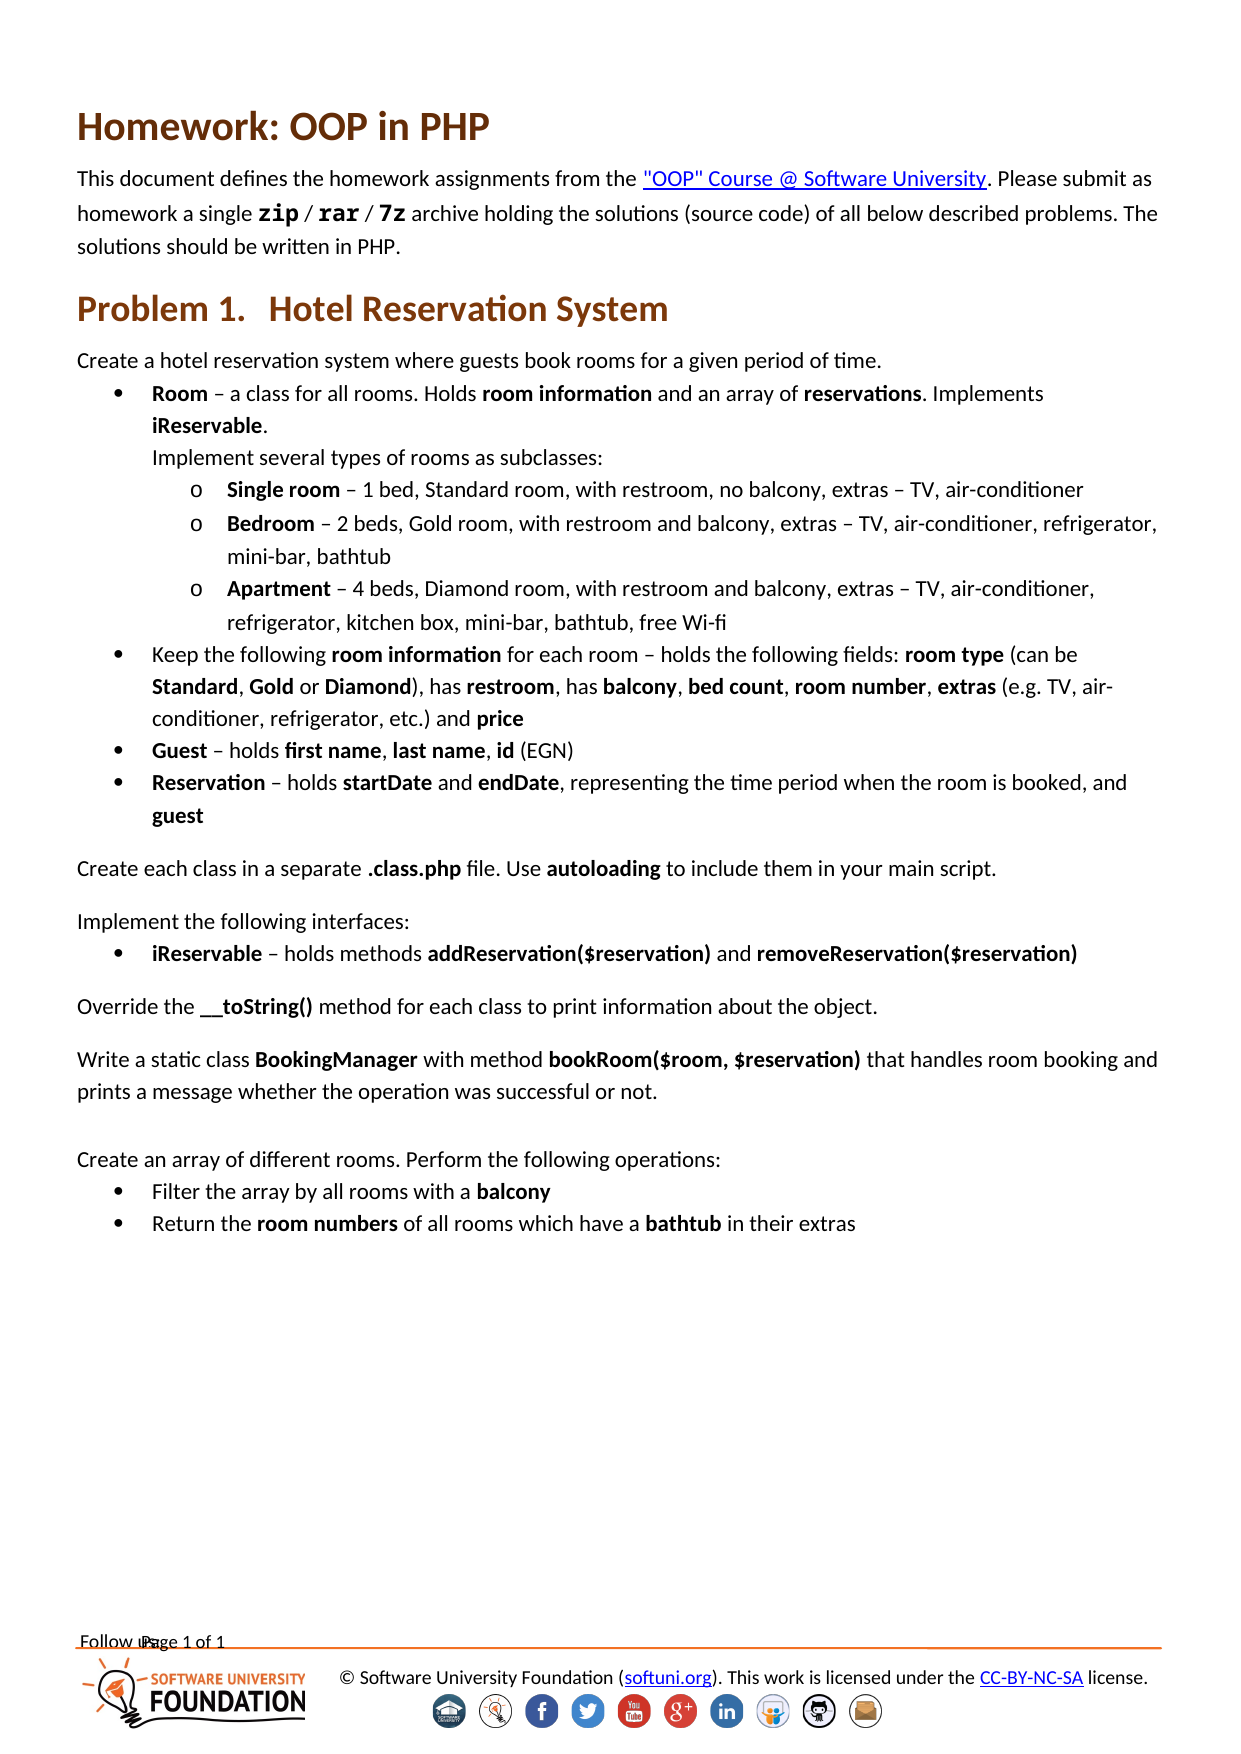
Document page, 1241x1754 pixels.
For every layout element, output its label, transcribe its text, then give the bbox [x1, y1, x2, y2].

list Room – a class for all rooms. Holds room information and an array of reservations. Implements iReservable. [114, 379, 1163, 439]
list Implement several types of rooms as subclasses: [152, 443, 1163, 471]
list Guest – holds first name, last name, id (EGN) [114, 736, 1163, 764]
text Implement the following interfaces: [77, 907, 1163, 935]
text Create each class in a separate .class.php file. Use autoloading to include them in your main script. [77, 854, 1163, 882]
picture [849, 1694, 882, 1728]
list Apartment – 4 beds, Diamond room, with restroom and balcony, extras – TV, air-conditioner, refrigerator, kitchen box, mini-bar, bathtub, free Wi-fi [189, 574, 1163, 636]
list Bedroom – 2 beds, Gold room, with restroom and balcony, extras – TV, air-conditioner, refrigerator, mini-bar, bathtub [189, 509, 1163, 570]
subtitle Hotel Reservation System [77, 285, 1163, 331]
list Filter the array by all rooms with a balcony [114, 1177, 1163, 1205]
picture [571, 1694, 605, 1728]
subtitle Homework: OOP in PHP [77, 99, 1163, 150]
picture [710, 1694, 744, 1728]
text Create an array of different rooms. Perform the following operations: [77, 1145, 1163, 1173]
list Return the room numbers of all rooms which have a bathtub in their extras [114, 1209, 1163, 1237]
picture [756, 1694, 790, 1728]
text Create a hotel reservation system where guests book rooms for a given period of time. [77, 346, 1163, 374]
text Override the __toString() method for each class to print information about the object. [77, 992, 1163, 1020]
picture [802, 1694, 836, 1728]
list Reservation – holds startDate and endDate, representing the time period when the room is booked, and guest [114, 768, 1163, 829]
list iReservable – holds methods addReservation($reservation) and removeReservation($reservation) [114, 939, 1163, 967]
picture [81, 1656, 305, 1729]
picture [432, 1694, 466, 1728]
picture [479, 1694, 512, 1728]
picture [525, 1694, 559, 1728]
picture [617, 1694, 651, 1728]
text This document defines the homework assignments from the "OOP" Course @ Software University. Please submit as homework a single zip / rar / 7z archive holding the solutions (source code) of all below described problems. The solutions should be written in PHP. [77, 164, 1163, 260]
picture [664, 1694, 697, 1728]
text Write a static class BookingManager with method bookRoom($room, $reservation) that handles room booking and prints a message whether the operation was successful or not. [77, 1045, 1163, 1105]
list Single room – 1 bed, Standard room, with restroom, no balcony, extras – TV, air-conditioner [189, 475, 1163, 504]
list Keep the following room information for each room – holds the following fields: room type (can be Standard, Gold or Diamond), has restroom, has balcony, bed count, room number, extras (e.g. TV, air-conditioner, refrigerator, etc.) and price [114, 640, 1163, 732]
